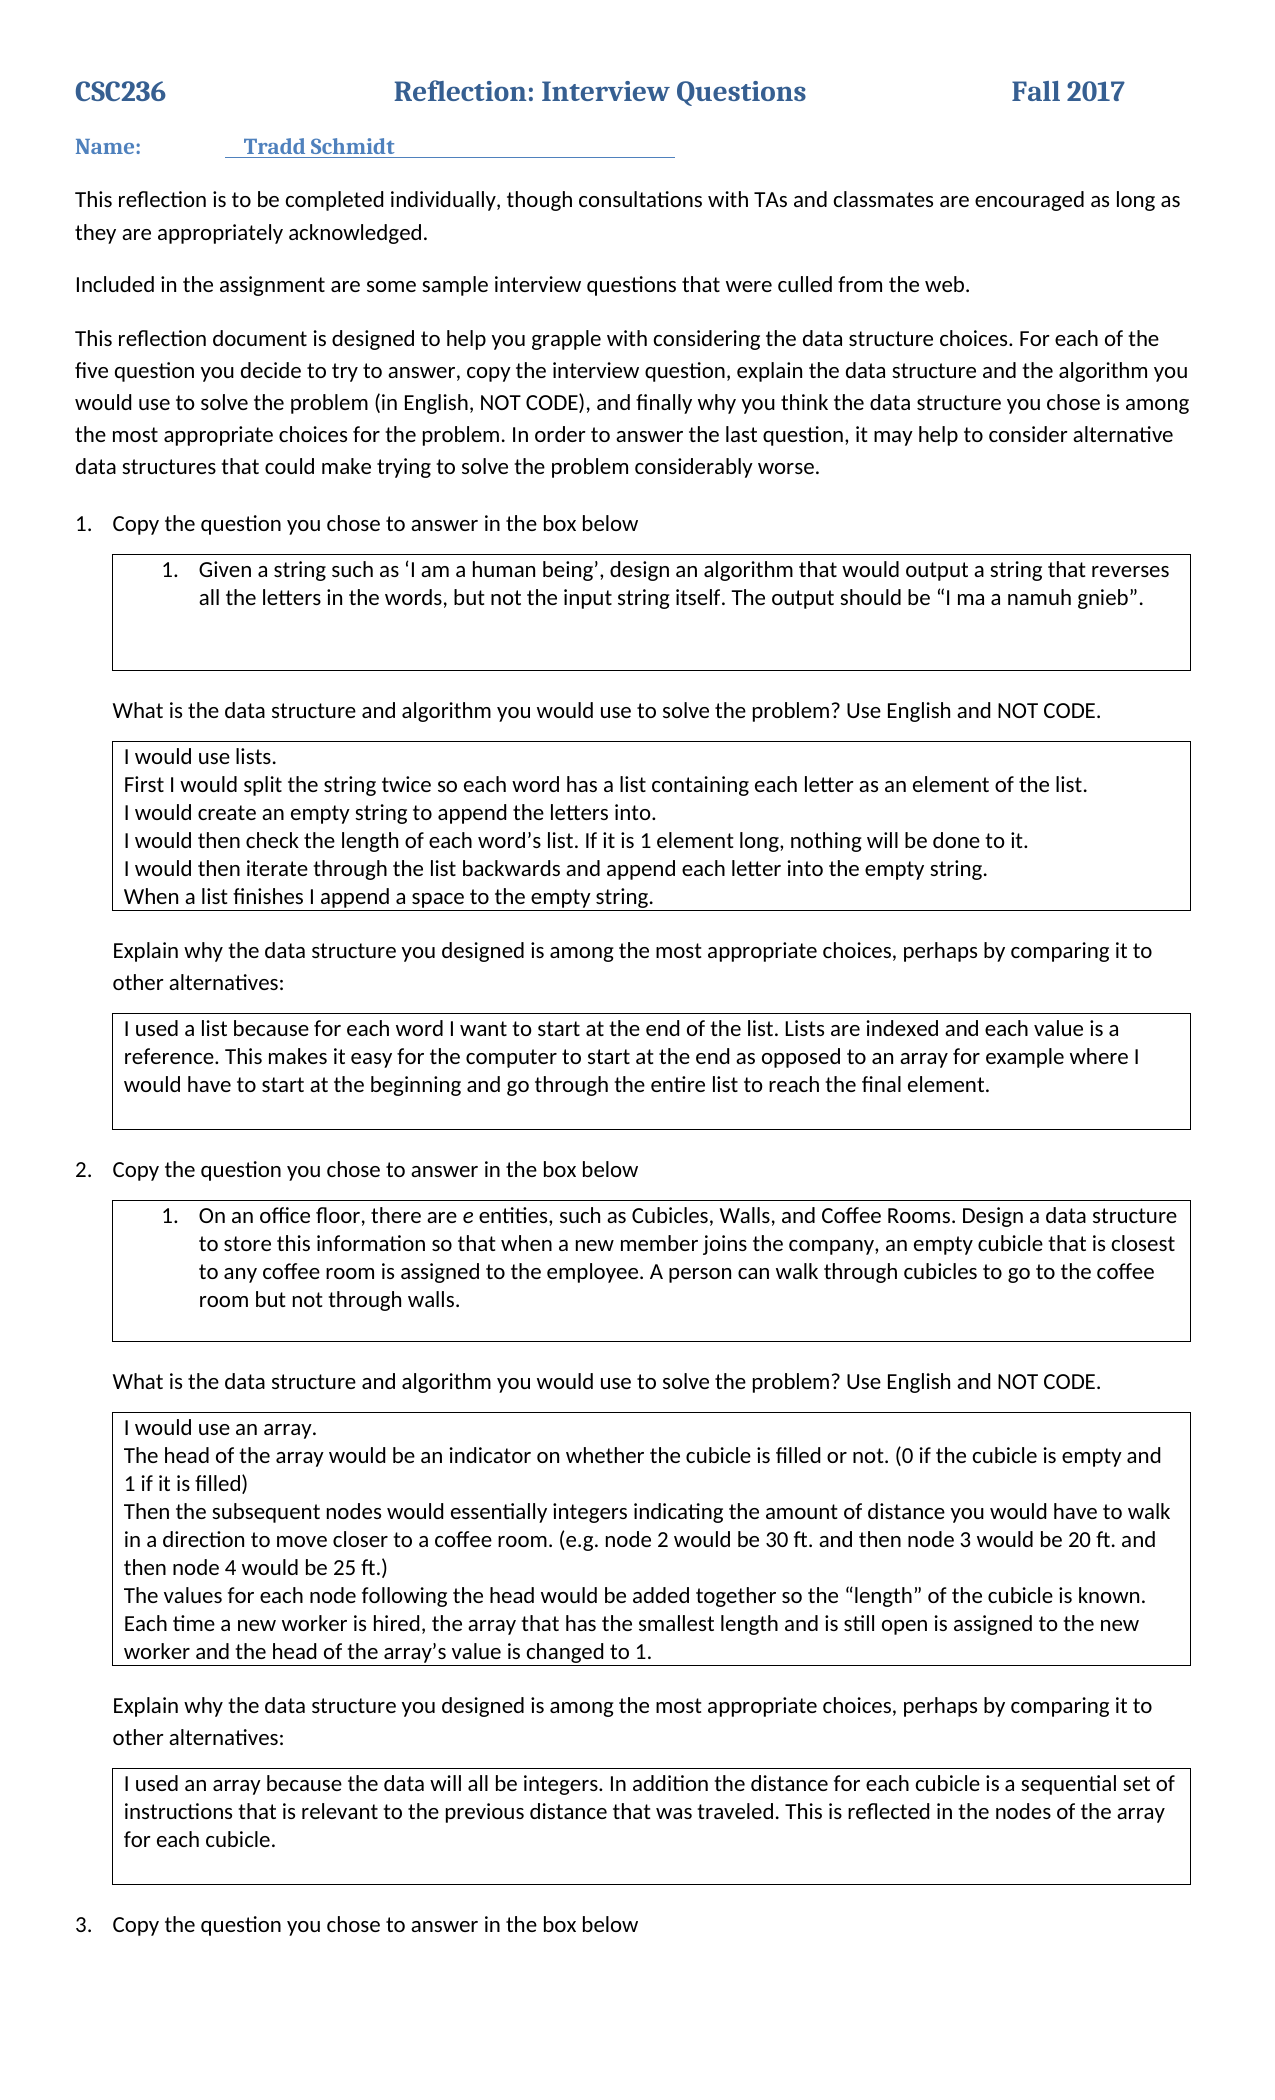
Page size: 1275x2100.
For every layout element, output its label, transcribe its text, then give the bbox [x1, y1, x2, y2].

subtitle Name: Tradd Schmidt [75, 134, 1200, 161]
table_header I would use an array. The head of the array would be an indicator on whether the cubicle is filled or not. (0 if the cubicle is empty and 1 if it is filled) Then the subsequent nodes would essentially integers indicating the amount of distance you would have to walk in a direction to move closer to a coffee room. (e.g. node 2 would be 30 ft. and then node 3 would be 20 ft. and then node 4 would be 25 ft.) The values for each node following the head would be added together so the “length” of the cubicle is known. Each time a new worker is hired, the array that has the smallest length and is still open is assigned to the new worker and the head of the array’s value is changed to 1. [113, 1413, 1190, 1665]
subtitle This reflection is to be completed individually, though consultations with TAs and classmates are encouraged as long as they are appropriately acknowledged. [75, 185, 1200, 246]
table_header I used an array because the data will all be integers. In addition the distance for each cubicle is a sequential set of instructions that is relevant to the previous distance that was traveled. This is reflected in the nodes of the array for each cubicle. [113, 1769, 1190, 1884]
text Explain why the data structure you designed is among the most appropriate choices, perhaps by comparing it to other alternatives: [112, 1691, 1200, 1751]
table_header I used a list because for each word I want to start at the end of the list. Lists are indexed and each value is a reference. This makes it easy for the computer to start at the end as opposed to an array for example where I would have to start at the beginning and go through the entire list to reach the final element. [113, 1014, 1190, 1129]
list Copy the question you chose to answer in the box below [75, 509, 1200, 538]
text What is the data structure and algorithm you would use to solve the problem? Use English and NOT CODE. [112, 1367, 1200, 1395]
table_header I would use lists. First I would split the string twice so each word has a list containing each letter as an element of the list. I would create an empty string to append the letters into. I would then check the length of each word’s list. If it is 1 element long, nothing will be done to it. I would then iterate through the list backwards and append each letter into the empty string. When a list finishes I append a space to the empty string. [113, 742, 1190, 910]
table_header Given a string such as ‘I am a human being’, design an algorithm that would output a string that reverses all the letters in the words, but not the input string itself. The output should be “I ma a namuh gnieb”. [113, 555, 1190, 670]
list Copy the question you chose to answer in the box below [75, 1155, 1200, 1183]
subtitle This reflection document is designed to help you grapple with considering the data structure choices. For each of the five question you decide to try to answer, copy the interview question, explain the data structure and the algorithm you would use to solve the problem (in English, NOT CODE), and finally why you think the data structure you chose is among the most appropriate choices for the problem. In order to answer the last question, it may help to consider alternative data structures that could make trying to solve the problem considerably worse. [75, 324, 1200, 480]
text What is the data structure and algorithm you would use to solve the problem? Use English and NOT CODE. [112, 696, 1200, 724]
list Copy the question you chose to answer in the box below [75, 1910, 1200, 1938]
subtitle Included in the assignment are some sample interview questions that were culled from the web. [75, 271, 1200, 299]
table_header On an office floor, there are e entities, such as Cubicles, Walls, and Coffee Rooms. Design a data structure to store this information so that when a new member joins the company, an empty cubicle that is closest to any coffee room is assigned to the employee. A person can walk through cubicles to go to the coffee room but not through walls. [113, 1201, 1190, 1341]
text Explain why the data structure you designed is among the most appropriate choices, perhaps by comparing it to other alternatives: [112, 936, 1200, 997]
